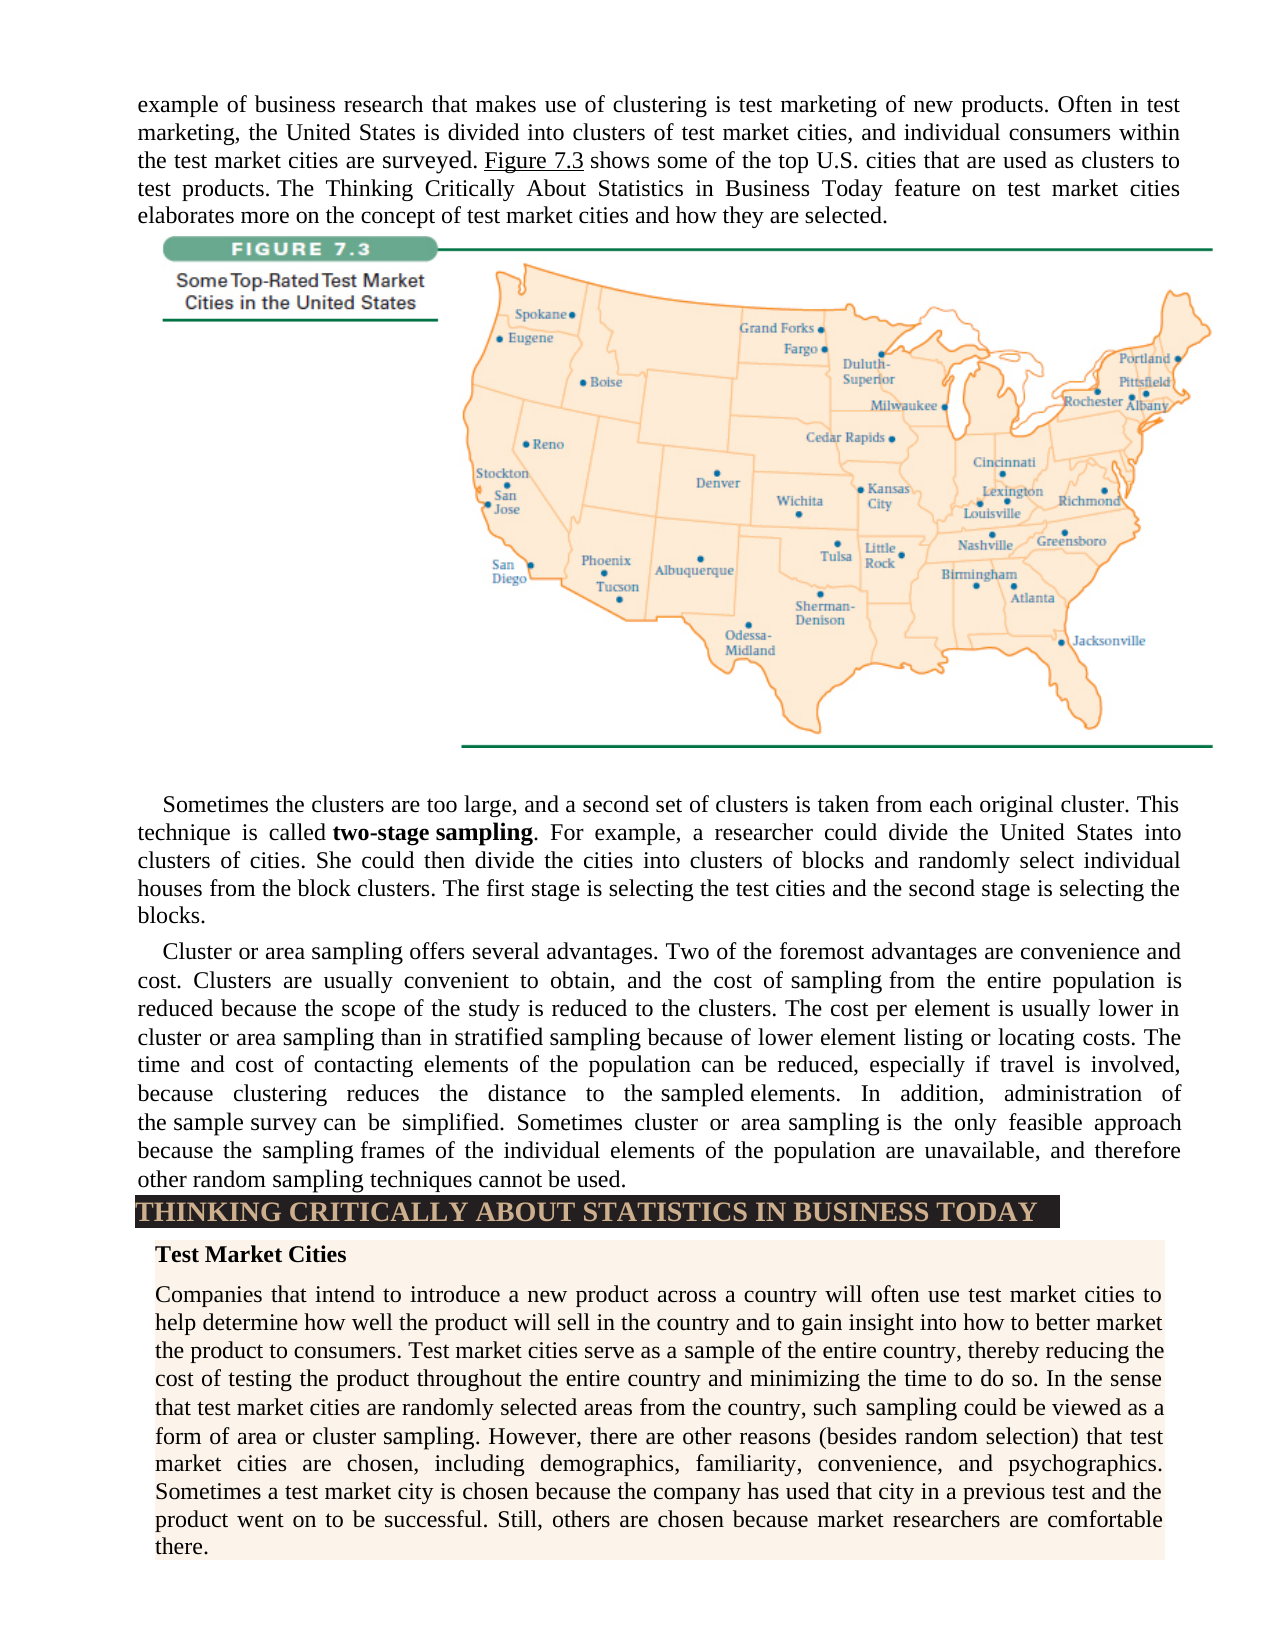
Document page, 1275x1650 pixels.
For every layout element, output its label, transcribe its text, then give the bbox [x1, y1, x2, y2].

text Companies that intend to introduce a new product across a country will often use test market cities to help determine how well the product will sell in the country and to gain insight into how to better market the product to consumers. Test market cities serve as a sample of the entire country, thereby reducing the cost of testing the product throughout the entire country and minimizing the time to do so. In the sense that test market cities are randomly selected areas from the country, such sampling could be viewed as a form of area or cluster sampling. However, there are other reasons (besides random selection) that test market cities are chosen, including demographics, familiarity, convenience, and psychographics. Sometimes a test market city is chosen because the company has used that city in a previous test and the product went on to be successful. Still, others are chosen because market researchers are comfortable there. [155, 1280, 1165, 1560]
picture [162, 236, 1213, 748]
text Test Market Cities [155, 1240, 1165, 1268]
text Cluster or area sampling offers several advantages. Two of the foremost advantages are convenience and cost. Clusters are usually convenient to obtain, and the cost of sampling from the entire population is reduced because the scope of the study is reduced to the clusters. The cost per element is usually lower in cluster or area sampling than in stratified sampling because of lower element listing or locating costs. The time and cost of contacting elements of the population can be reduced, especially if travel is involved, because clustering reduces the distance to the sampled elements. In addition, administration of the sample survey can be simplified. Sometimes cluster or area sampling is the only feasible approach because the sampling frames of the individual elements of the population are unavailable, and therefore other random sampling techniques cannot be used. [137, 936, 1182, 1193]
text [137, 90, 1182, 229]
title THINKING CRITICALLY ABOUT STATISTICS IN BUSINESS TODAY [135, 1195, 1060, 1228]
text Sometimes the clusters are too large, and a second set of clusters is taken from each original cluster. This technique is called two-stage sampling. For example, a researcher could divide the United States into clusters of cities. She could then divide the cities into clusters of blocks and randomly select individual houses from the block clusters. The first stage is selecting the test cities and the second stage is selecting the blocks. [137, 790, 1182, 929]
